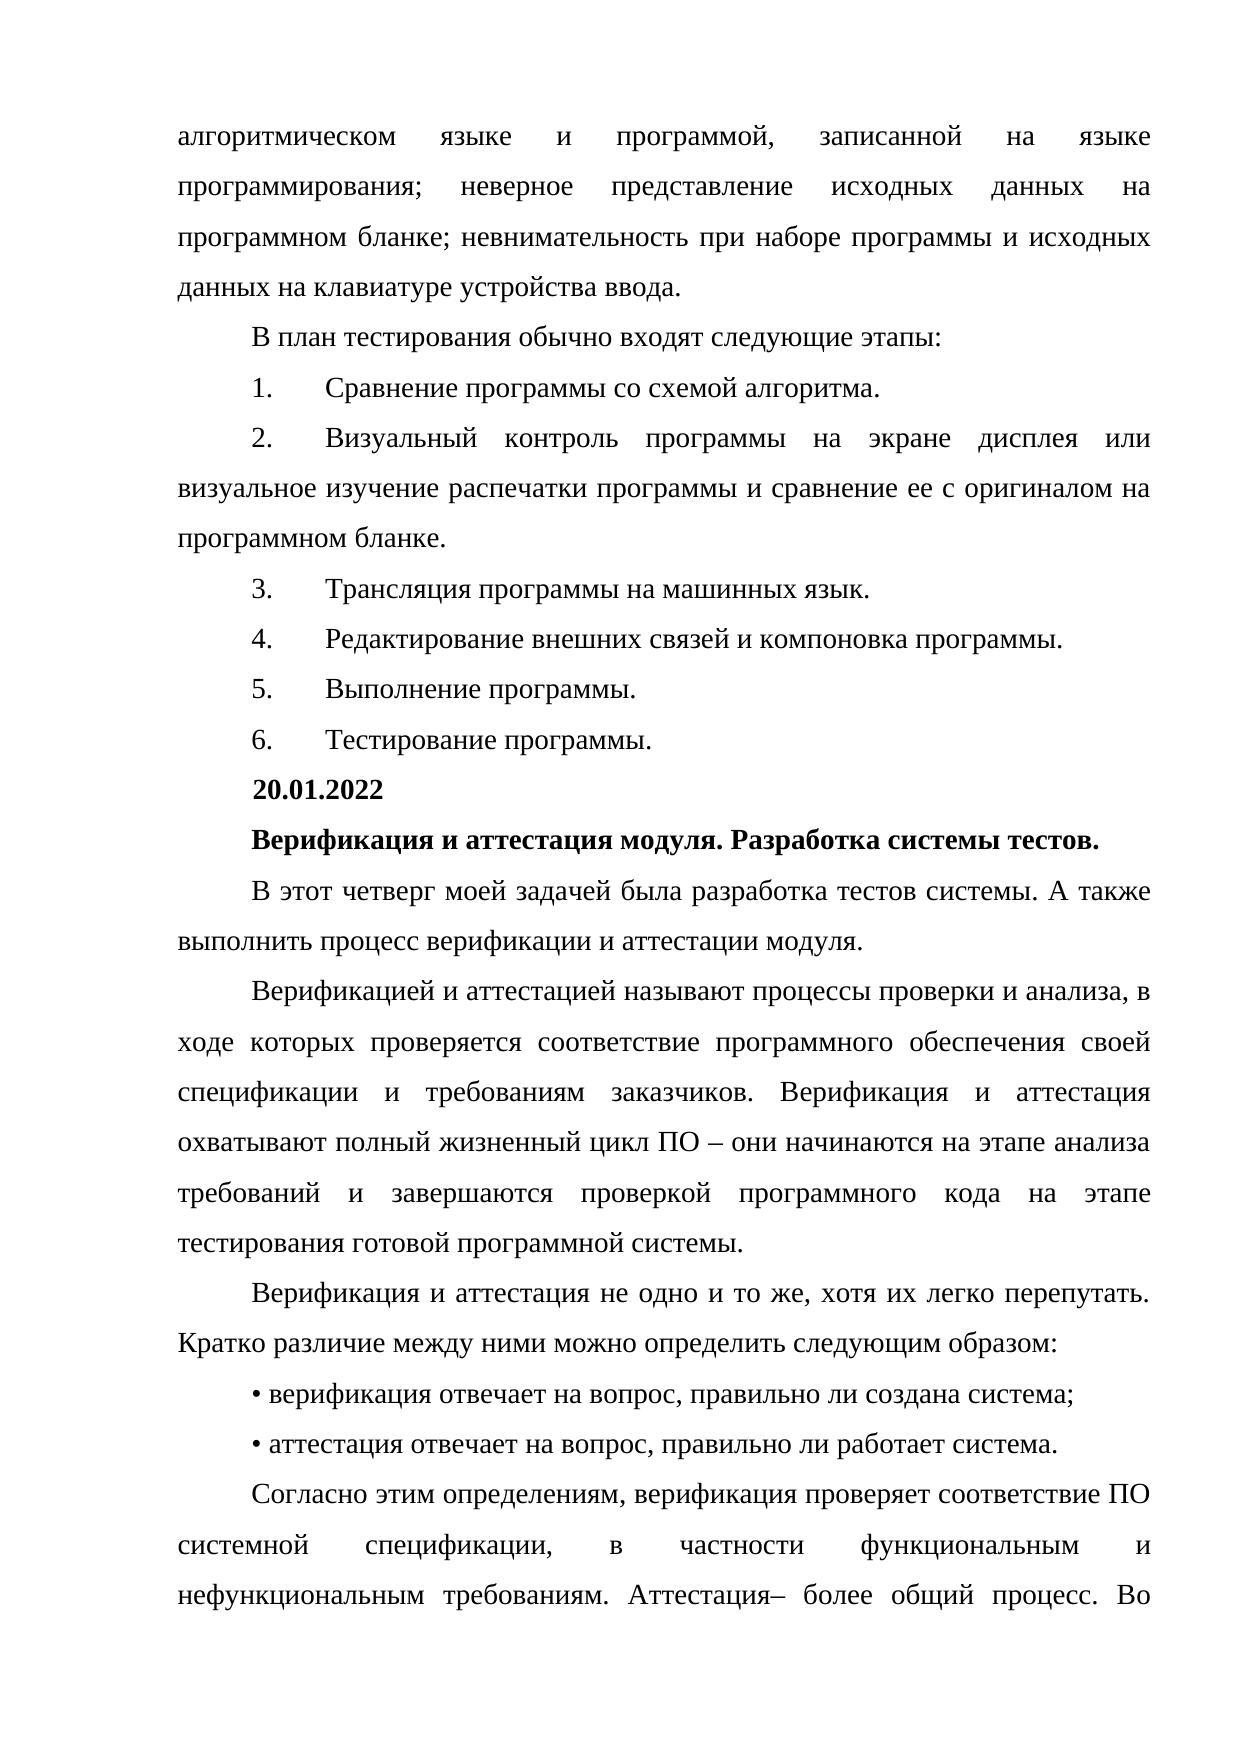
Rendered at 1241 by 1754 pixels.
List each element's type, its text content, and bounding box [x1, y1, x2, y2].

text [177, 1477, 1152, 1611]
list 20.01.2022 [252, 772, 1152, 806]
list Трансляция программы на машинных язык. [177, 571, 1152, 604]
text Верификация и аттестация не одно и то же, хотя их легко перепутать. Кратко различие между ними можно определить следующим образом: [177, 1275, 1152, 1359]
text В план тестирования обычно входят следующие этапы: [177, 319, 1152, 353]
text • верификация отвечает на вопрос, правильно ли создана система; [177, 1376, 1152, 1409]
list Выполнение программы. [177, 672, 1152, 705]
text Верификацией и аттестацией называют процессы проверки и анализа, в ходе которых проверяется соответствие программного обеспечения своей спецификации и требованиям заказчиков. Верификация и аттестация охватывают полный жизненный цикл ПО – они начинаются на этапе анализа требований и завершаются проверкой программного кода на этапе тестирования готовой программной системы. [177, 973, 1152, 1258]
text • аттестация отвечает на вопрос, правильно ли работает система. [177, 1426, 1152, 1460]
list Сравнение программы со схемой алгоритма. [177, 370, 1152, 403]
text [177, 118, 1152, 303]
list Тестирование программы. [177, 722, 1152, 755]
list Редактирование внешних связей и компоновка программы. [177, 621, 1152, 655]
list Верификация и аттестация модуля. Разработка системы тестов. [177, 822, 1152, 856]
list Визуальный контроль программы на экране дисплея или визуальное изучение распечатки программы и сравнение ее с оригиналом на программном бланке. [177, 420, 1152, 554]
list В этот четверг моей задачей была разработка тестов системы. А также выполнить процесс верификации и аттестации модуля. [177, 873, 1152, 957]
